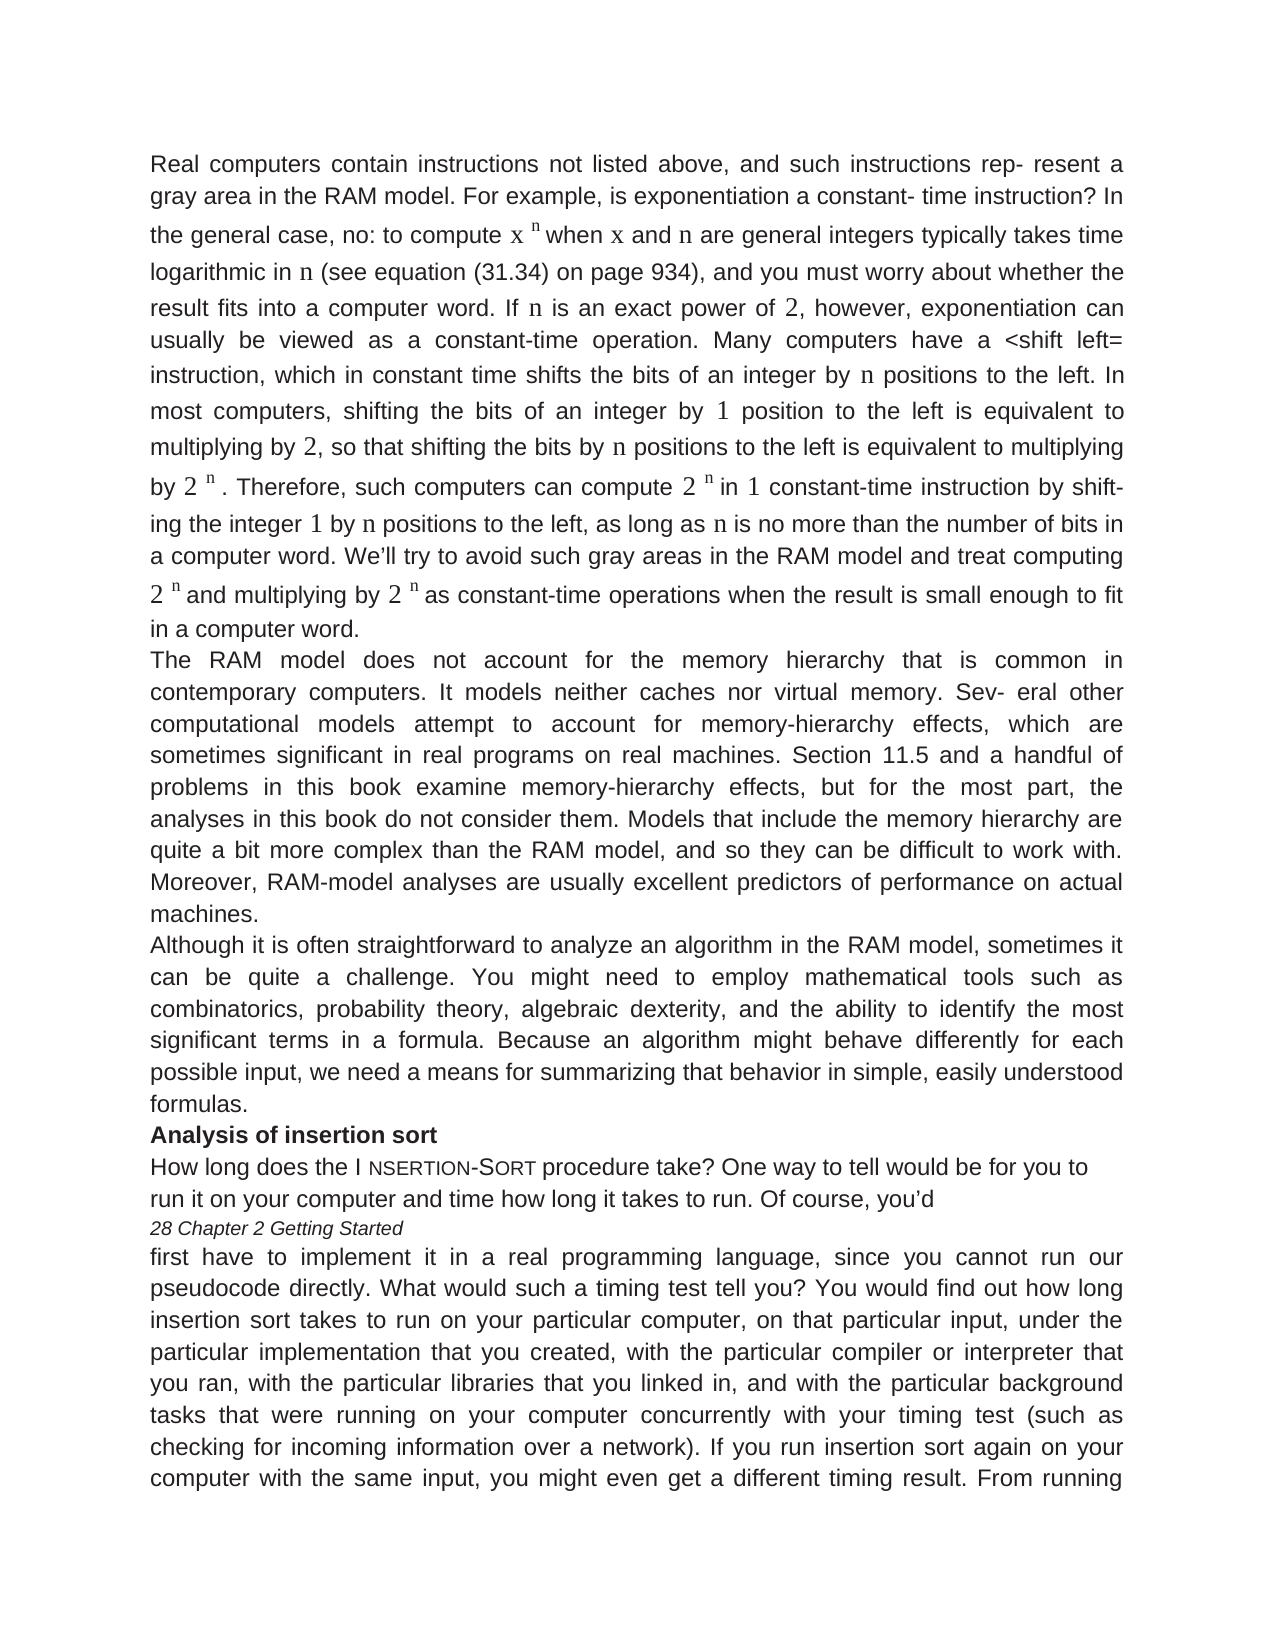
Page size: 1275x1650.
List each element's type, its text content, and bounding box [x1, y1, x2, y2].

text The RAM model does not account for the memory hierarchy that is common in contemporary computers. It models neither caches nor virtual memory. Sev- eral other computational models attempt to account for memory-hierarchy effects, which are sometimes significant in real programs on real machines. Section 11.5 and a handful of problems in this book examine memory-hierarchy effects, but for the most part, the analyses in this book do not consider them. Models that include the memory hierarchy are quite a bit more complex than the RAM model, and so they can be difficult to work with. Moreover, RAM-model analyses are usually excellent predictors of performance on actual machines. [150, 646, 1125, 927]
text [150, 1242, 1125, 1492]
text 28 Chapter 2 Getting Started [150, 1216, 1125, 1239]
text Real computers contain instructions not listed above, and such instructions rep- resent a gray area in the RAM model. For example, is exponentiation a constant- time instruction? In the general case, no: to compute x n when x and n are general integers typically takes time logarithmic in n (see equation (31.34) on page 934), and you must worry about whether the result fits into a computer word. If n is an exact power of 2, however, exponentiation can usually be viewed as a constant-time operation. Many computers have a <shift left= instruction, which in constant time shifts the bits of an integer by n positions to the left. In most computers, shifting the bits of an integer by 1 position to the left is equivalent to multiplying by 2, so that shifting the bits by n positions to the left is equivalent to multiplying by 2 n . Therefore, such computers can compute 2 n in 1 constant-time instruction by shift- ing the integer 1 by n positions to the left, as long as n is no more than the number of bits in a computer word. We’ll try to avoid such gray areas in the RAM model and treat computing 2 n and multiplying by 2 n as constant-time operations when the result is small enough to fit in a computer word. [150, 150, 1125, 642]
text How long does the I NSERTION-SORT procedure take? One way to tell would be for you to run it on your computer and time how long it takes to run. Of course, you’d [150, 1153, 1125, 1212]
text Although it is often straightforward to analyze an algorithm in the RAM model, sometimes it can be quite a challenge. You might need to employ mathematical tools such as combinatorics, probability theory, algebraic dexterity, and the ability to identify the most significant terms in a formula. Because an algorithm might behave differently for each possible input, we need a means for summarizing that behavior in simple, easily understood formulas. [150, 931, 1125, 1117]
text Analysis of insertion sort [150, 1121, 1125, 1149]
